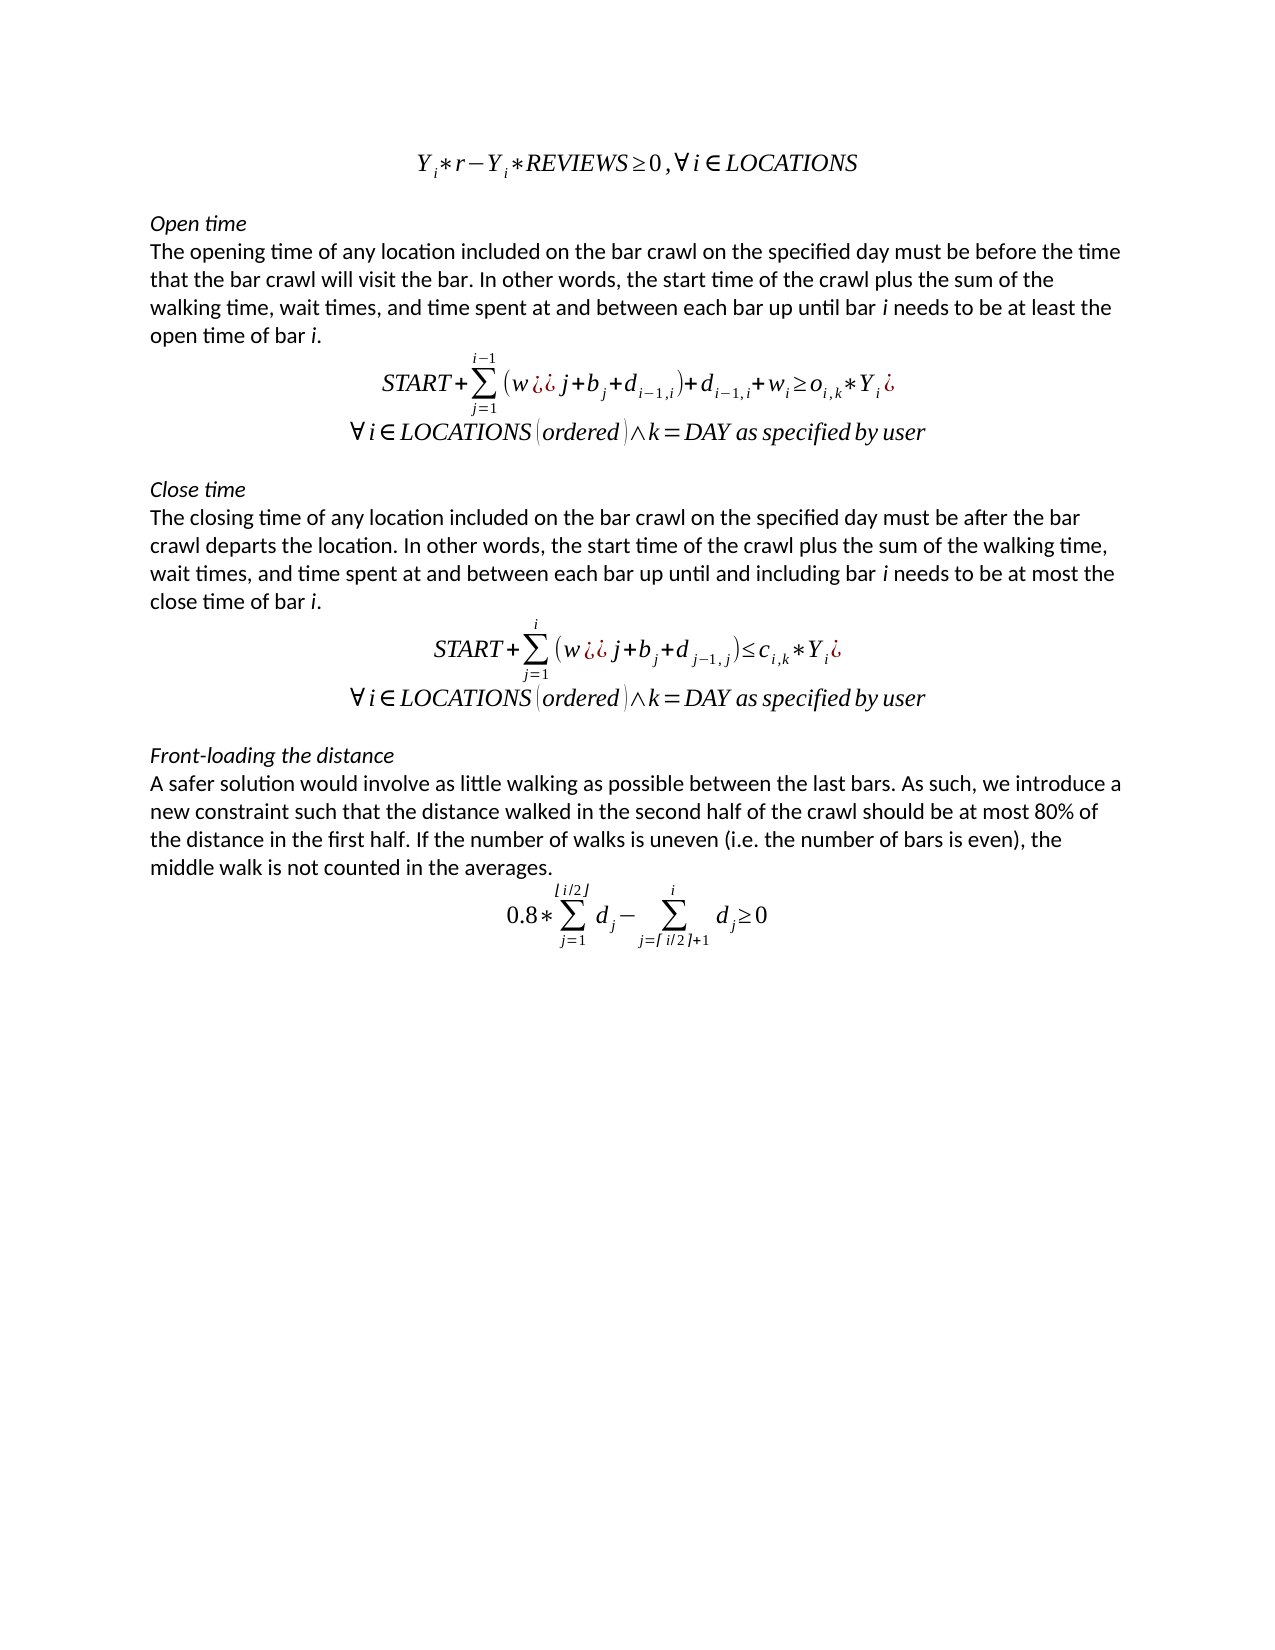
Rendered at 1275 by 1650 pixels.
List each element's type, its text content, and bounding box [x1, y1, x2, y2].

text Close time [150, 475, 1125, 503]
text Front-loading the distance [150, 741, 1125, 769]
text The closing time of any location included on the bar crawl on the specified day must be after the bar crawl departs the location. In other words, the start time of the crawl plus the sum of the walking time, wait times, and time spent at and between each bar up until and including bar i needs to be at most the close time of bar i. [150, 503, 1125, 616]
text A safer solution would involve as little walking as possible between the last bars. As such, we introduce a new constraint such that the distance walked in the second half of the crawl should be at most 80% of the distance in the first half. If the number of walks is uneven (i.e. the number of bars is even), the middle walk is not counted in the averages. [150, 769, 1125, 882]
text The opening time of any location included on the bar crawl on the specified day must be before the time that the bar crawl will visit the bar. In other words, the start time of the crawl plus the sum of the walking time, wait times, and time spent at and between each bar up until bar i needs to be at least the open time of bar i. [150, 237, 1125, 349]
text Open time [150, 209, 1125, 237]
